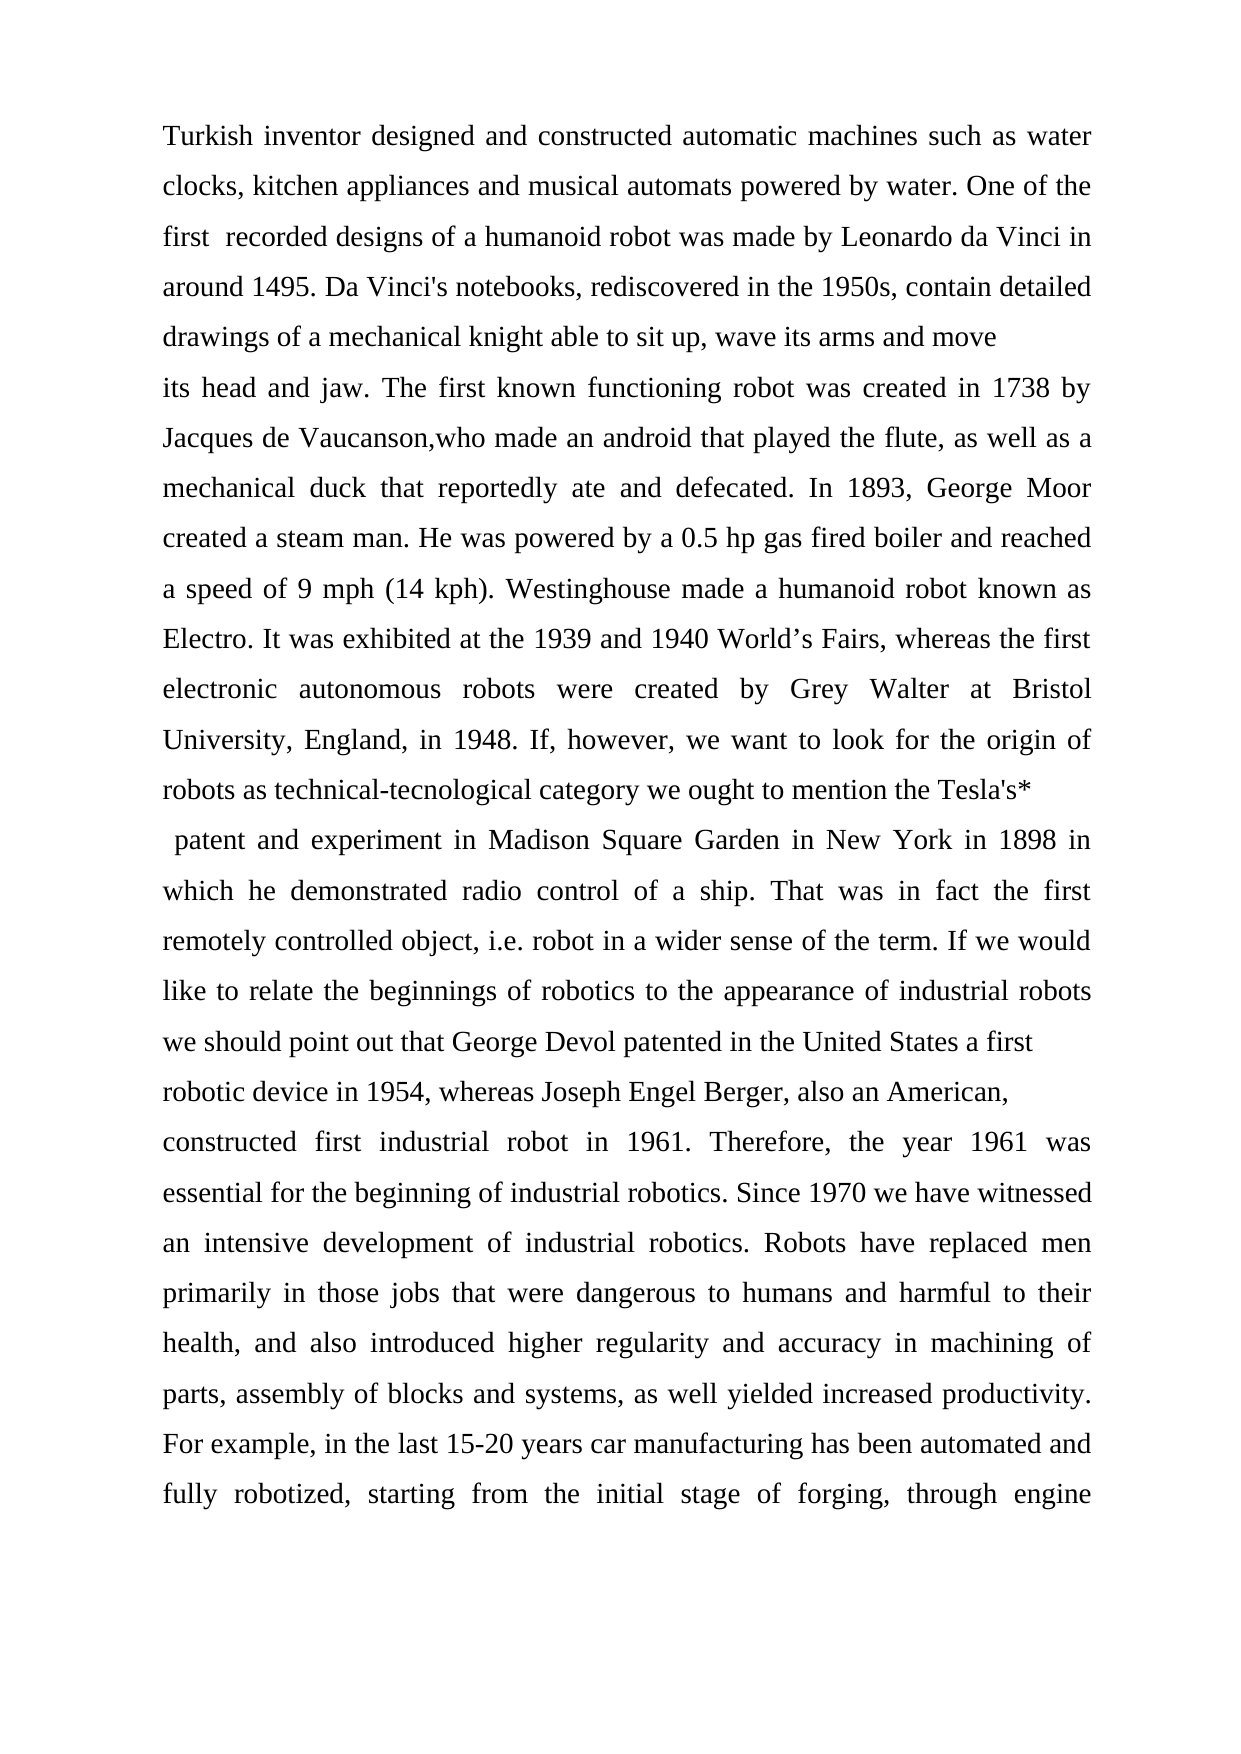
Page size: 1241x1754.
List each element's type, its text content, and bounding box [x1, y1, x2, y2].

subtitle robotic device in 1954, whereas Joseph Engel Berger, also an American, [162, 1074, 1092, 1108]
subtitle patent and experiment in Madison Square Garden in New York in 1898 in which he demonstrated radio control of a ship. That was in fact the first remotely controlled object, i.e. robot in a wider sense of the term. If we would like to relate the beginnings of robotics to the appearance of industrial robots we should point out that George Devol patented in the United States a first [162, 822, 1092, 1057]
subtitle its head and jaw. The first known functioning robot was created in 1738 by Jacques de Vaucanson,who made an android that played the flute, as well as a mechanical duck that reportedly ate and defecated. In 1893, George Moor created a steam man. He was powered by a 0.5 hp gas fired boiler and reached a speed of 9 mph (14 kph). Westinghouse made a humanoid robot known as Electro. It was exhibited at the 1939 and 1940 World’s Fairs, whereas the first electronic autonomous robots were created by Grey Walter at Bristol University, England, in 1948. If, however, we want to look for the origin of robots as technical-tecnological category we ought to mention the Tesla's* [162, 370, 1092, 806]
